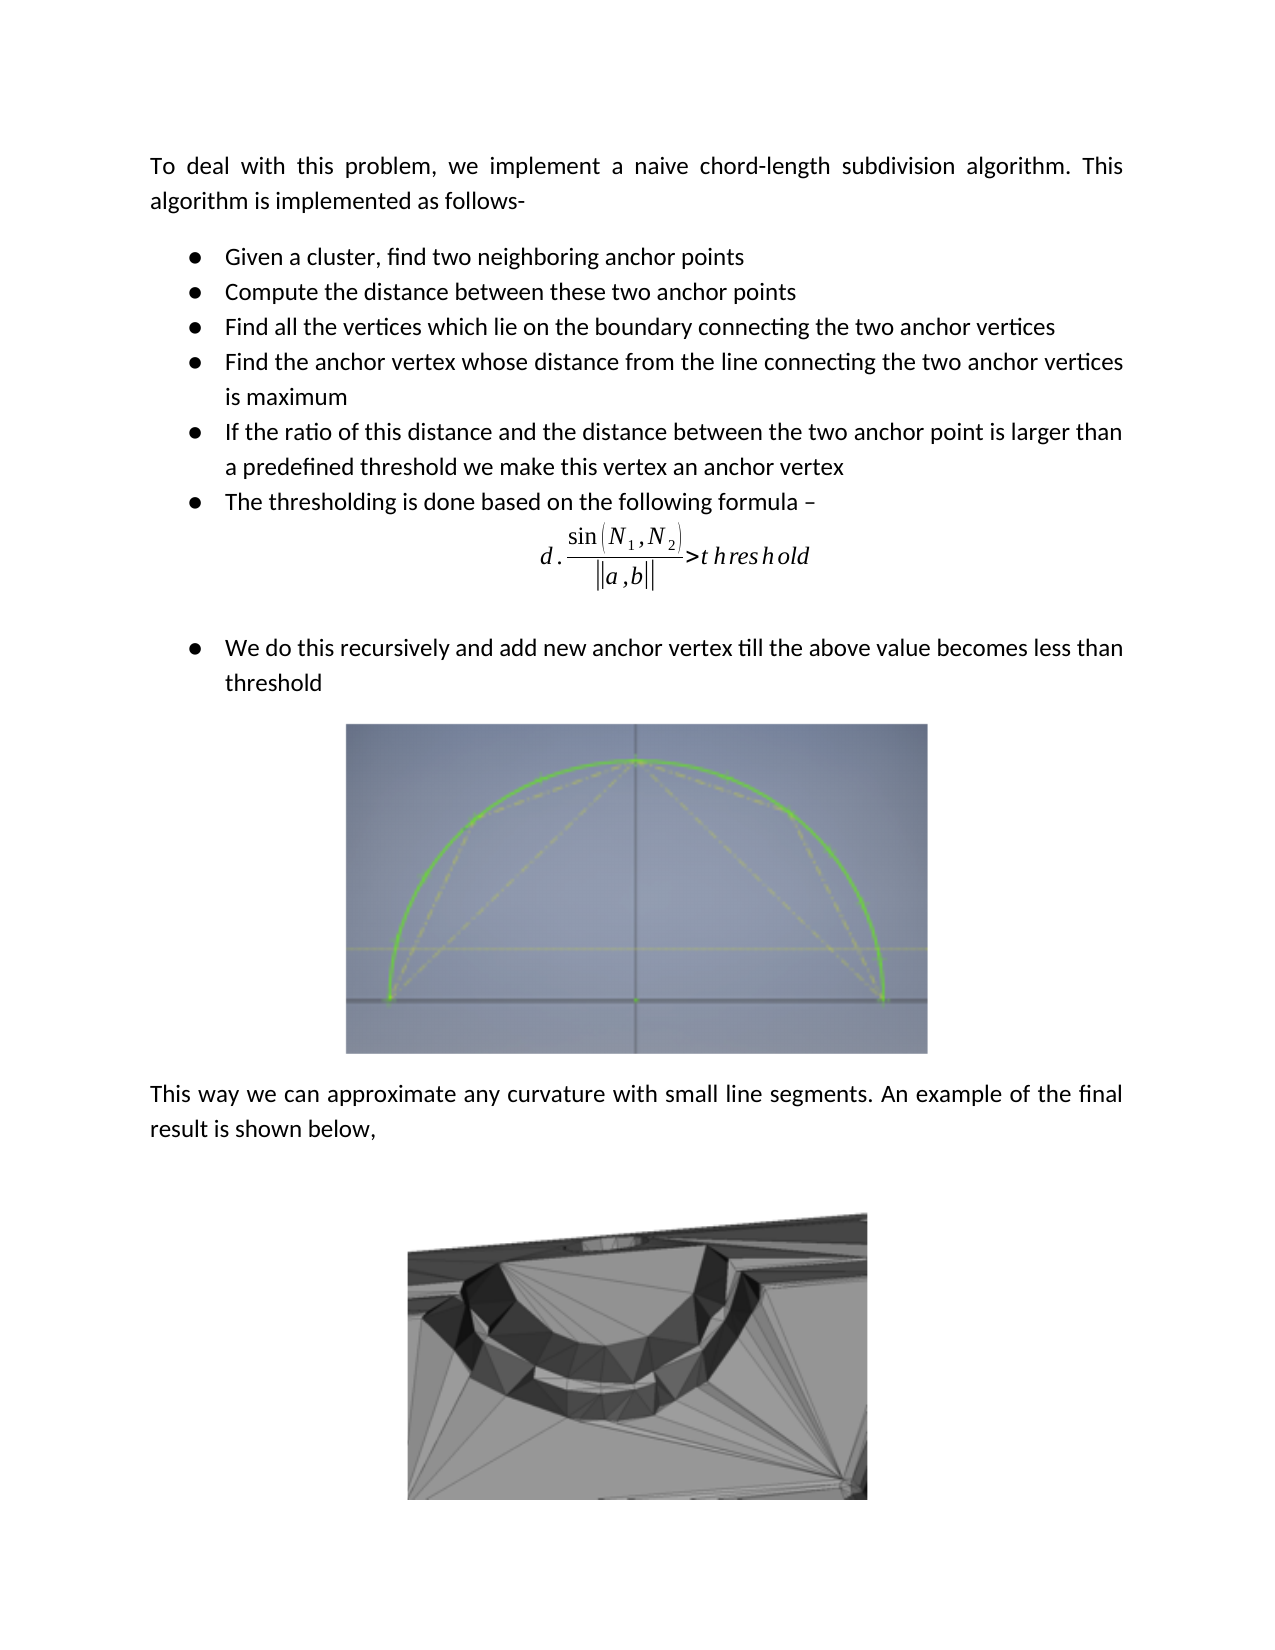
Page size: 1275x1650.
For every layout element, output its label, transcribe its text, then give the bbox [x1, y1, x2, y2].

text To deal with this problem, we implement a naive chord-length subdivision algorithm. This algorithm is implemented as follows- [150, 150, 1125, 216]
list Given a cluster, find two neighboring anchor points [187, 241, 1125, 271]
list We do this recursively and add new anchor vertex till the above value becomes less than threshold [187, 632, 1125, 698]
picture [407, 1169, 868, 1500]
list The thresholding is done based on the following formula – [187, 486, 1125, 516]
list Compute the distance between these two anchor points [187, 276, 1125, 306]
list Find the anchor vertex whose distance from the line connecting the two anchor vertices is maximum [187, 346, 1125, 411]
list Find all the vertices which lie on the boundary connecting the two anchor vertices [187, 311, 1125, 341]
picture [347, 725, 927, 1053]
list If the ratio of this distance and the distance between the two anchor point is larger than a predefined threshold we make this vertex an anchor vertex [187, 416, 1125, 481]
text This way we can approximate any curvature with small line segments. An example of the final result is shown below, [150, 1079, 1125, 1144]
